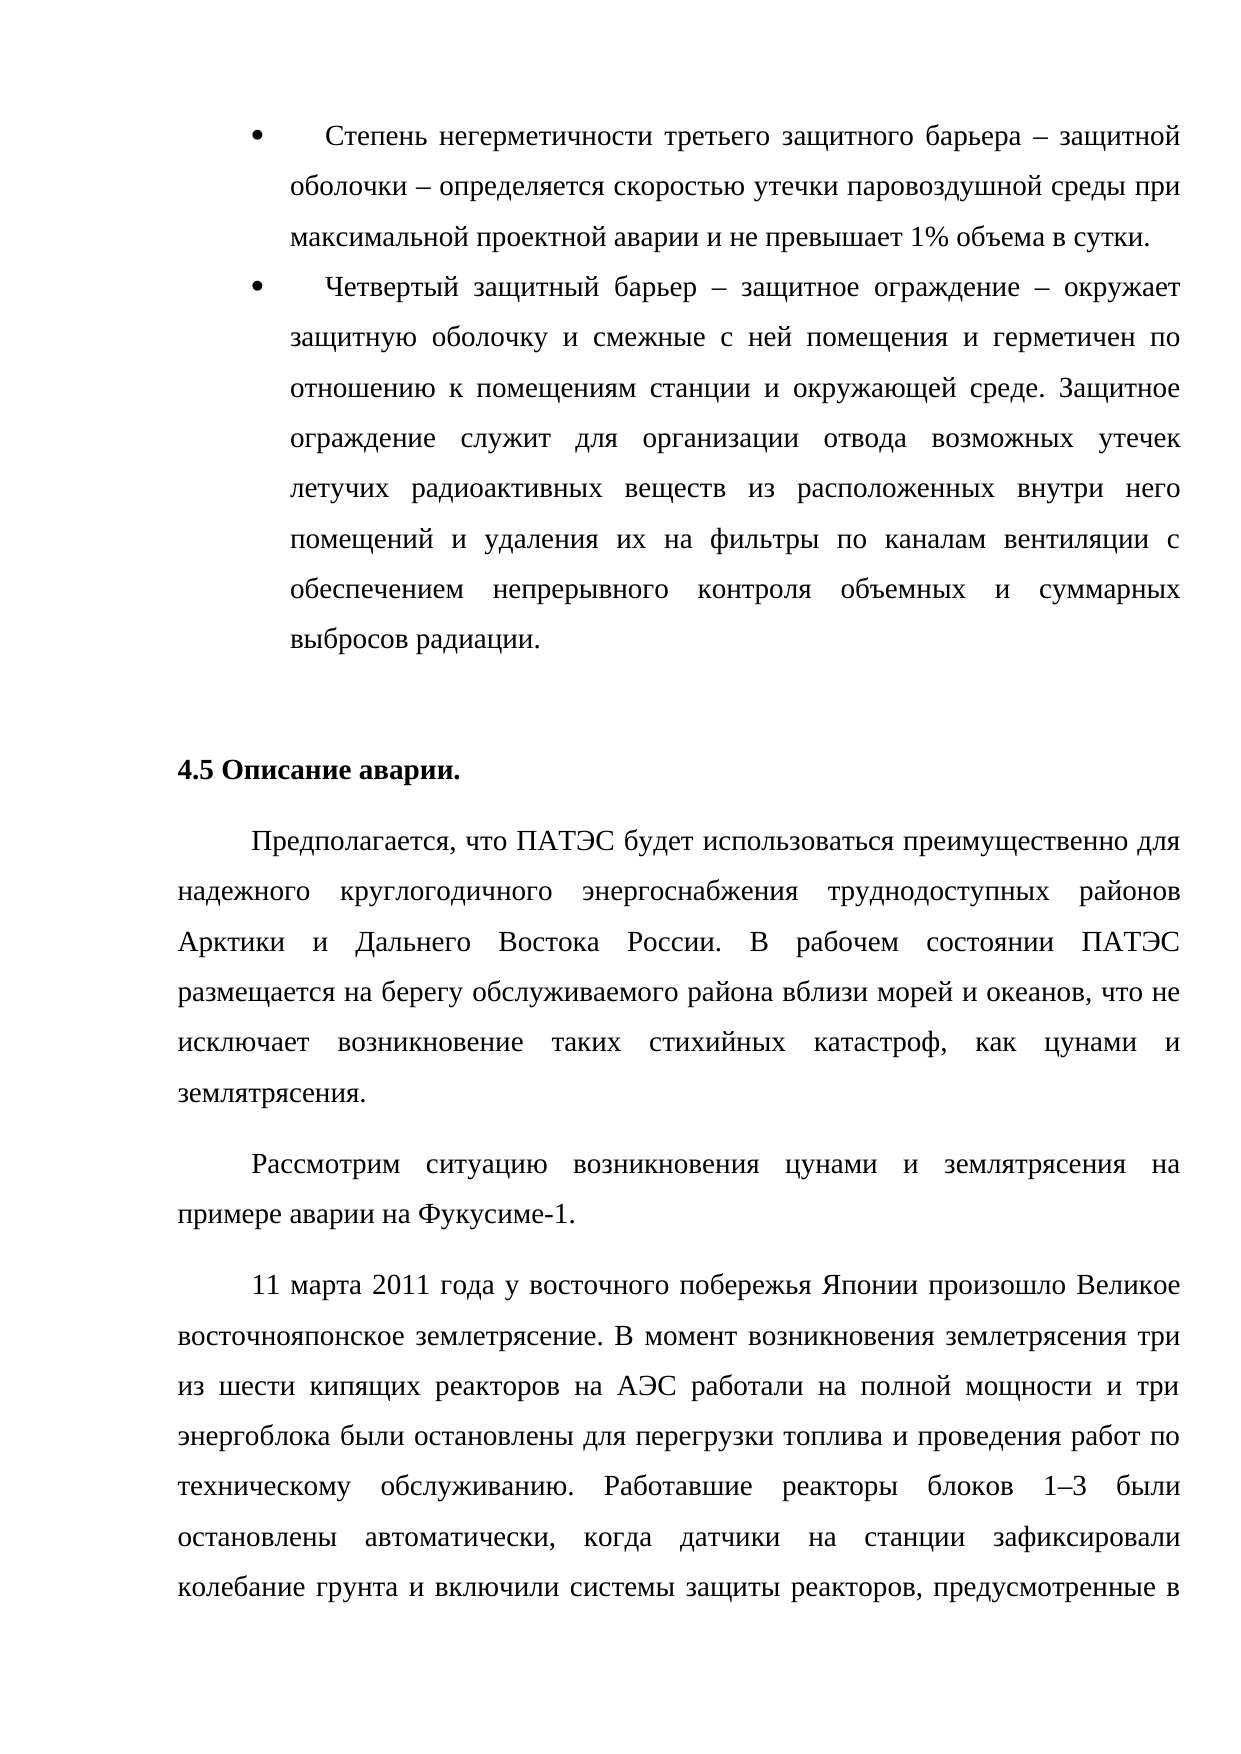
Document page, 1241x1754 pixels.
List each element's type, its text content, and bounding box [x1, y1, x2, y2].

list Четвертый защитный барьер – защитное ограждение – окружает защитную оболочку и смежные с ней помещения и герметичен по отношению к помещениям станции и окружающей среде. Защитное ограждение служит для организации отвода возможных утечек летучих радиоактивных веществ из расположенных внутри него помещений и удаления их на фильтры по каналам вентиляции с обеспечением непрерывного контроля объемных и суммарных выбросов радиации. [252, 269, 1181, 655]
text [177, 1267, 1181, 1603]
text Предполагается, что ПАТЭС будет использоваться преимущественно для надежного круглогодичного энергоснабжения труднодоступных районов Арктики и Дальнего Востока России. В рабочем состоянии ПАТЭС размещается на берегу обслуживаемого района вблизи морей и океанов, что не исключает возникновение таких стихийных катастроф, как цунами и землятрясения. [177, 823, 1181, 1108]
list Степень негерметичности третьего защитного барьера – защитной оболочки – определяется скоростью утечки паровоздушной среды при максимальной проектной аварии и не превышает 1% объема в сутки. [252, 118, 1181, 252]
text 4.5 Описание аварии. [177, 752, 1181, 786]
text Рассмотрим ситуацию возникновения цунами и землятрясения на примере аварии на Фукусиме-1. [177, 1146, 1181, 1230]
